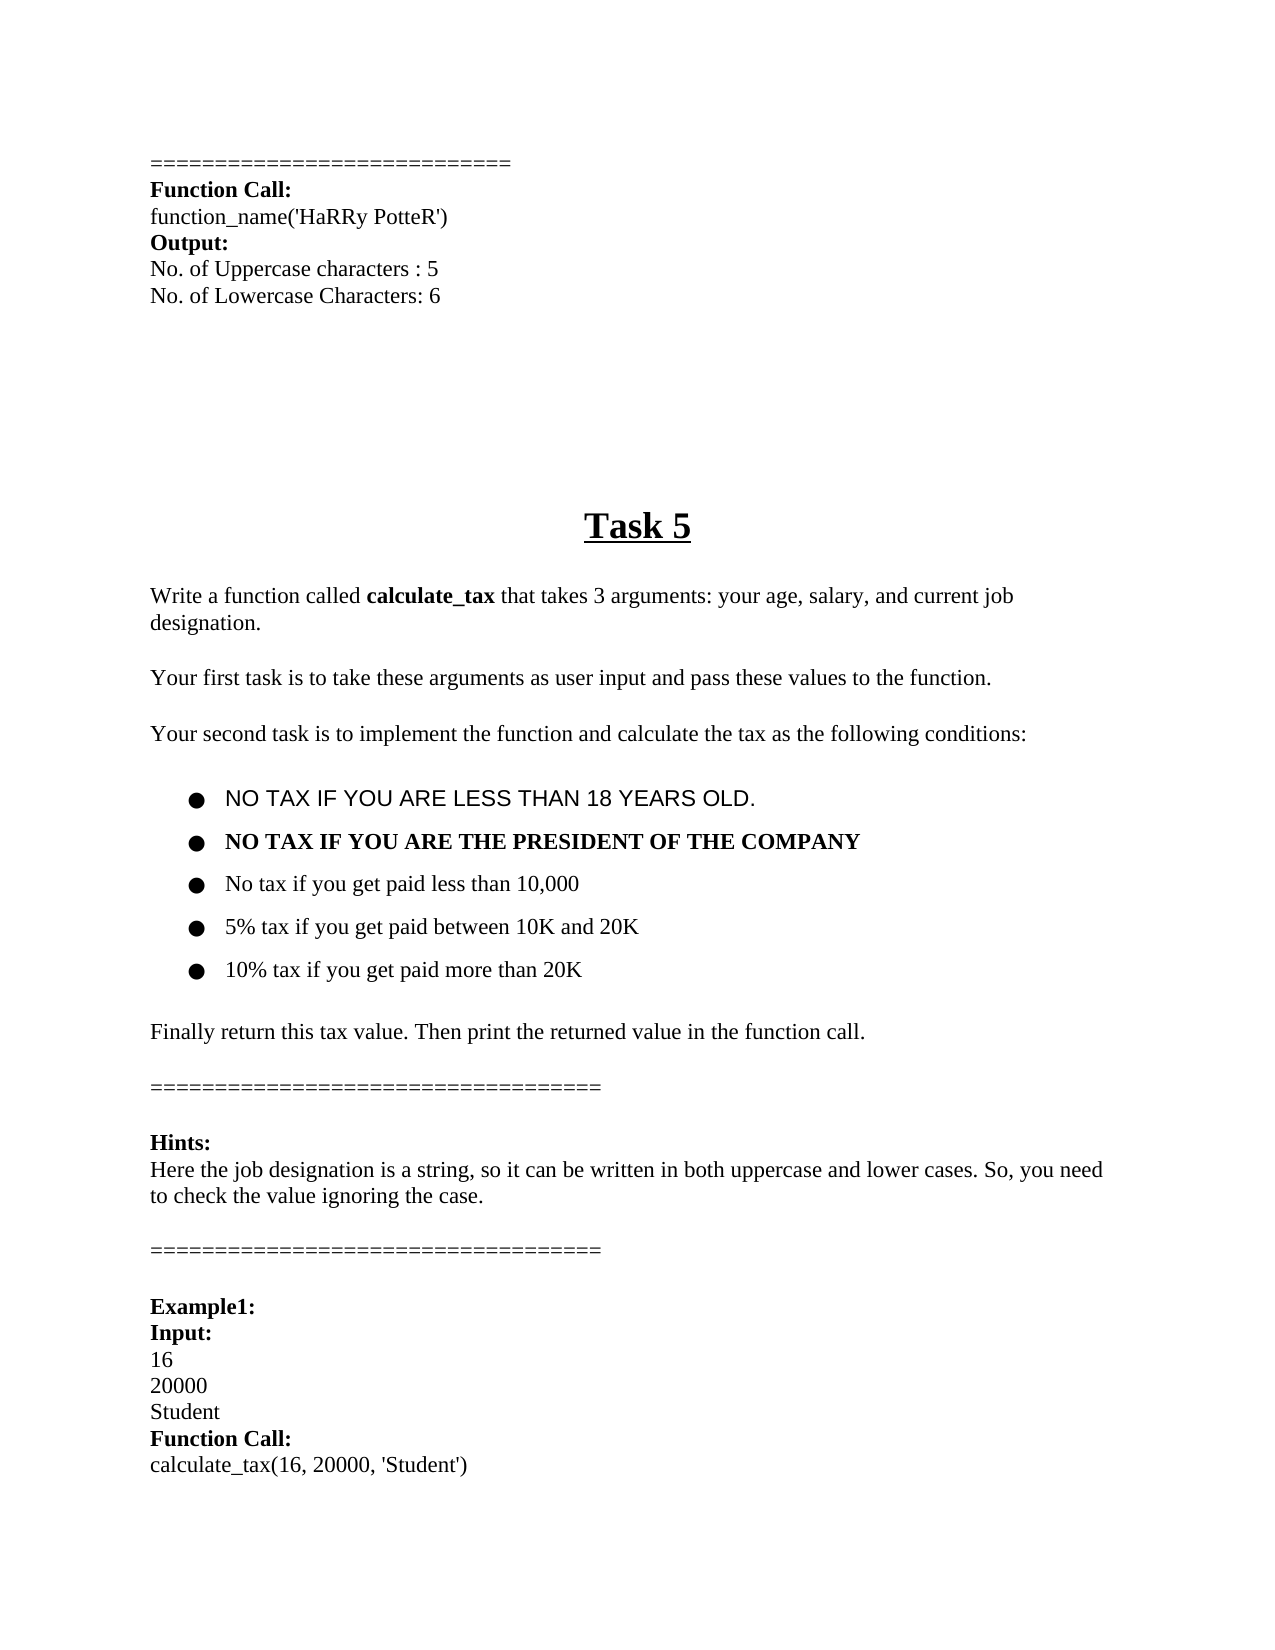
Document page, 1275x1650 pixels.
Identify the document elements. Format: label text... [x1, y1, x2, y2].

text Finally return this tax value. Then print the returned value in the function call. [150, 1018, 1125, 1044]
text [150, 150, 1125, 308]
text Hints: Here the job designation is a string, so it can be written in both uppercase and lower cases. So, you need to check the value ignoring the case. [150, 1129, 1125, 1208]
list No tax if you get paid less than 10,000 [187, 861, 1125, 904]
list 5% tax if you get paid between 10K and 20K [187, 904, 1125, 946]
list 10% tax if you get paid more than 20K [187, 946, 1125, 989]
text Your first task is to take these arguments as user input and pass these values to the function. [150, 664, 1125, 691]
text =================================== [150, 1074, 1125, 1100]
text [150, 1293, 1125, 1477]
text Write a function called calculate_tax that takes 3 arguments: your age, salary, and current job designation. [150, 583, 1125, 635]
text =================================== [150, 1237, 1125, 1264]
text Task 5 [150, 504, 1125, 547]
text Your second task is to implement the function and calculate the tax as the following conditions: [150, 720, 1125, 746]
list NO TAX IF YOU ARE THE PRESIDENT OF THE COMPANY [187, 818, 1125, 861]
